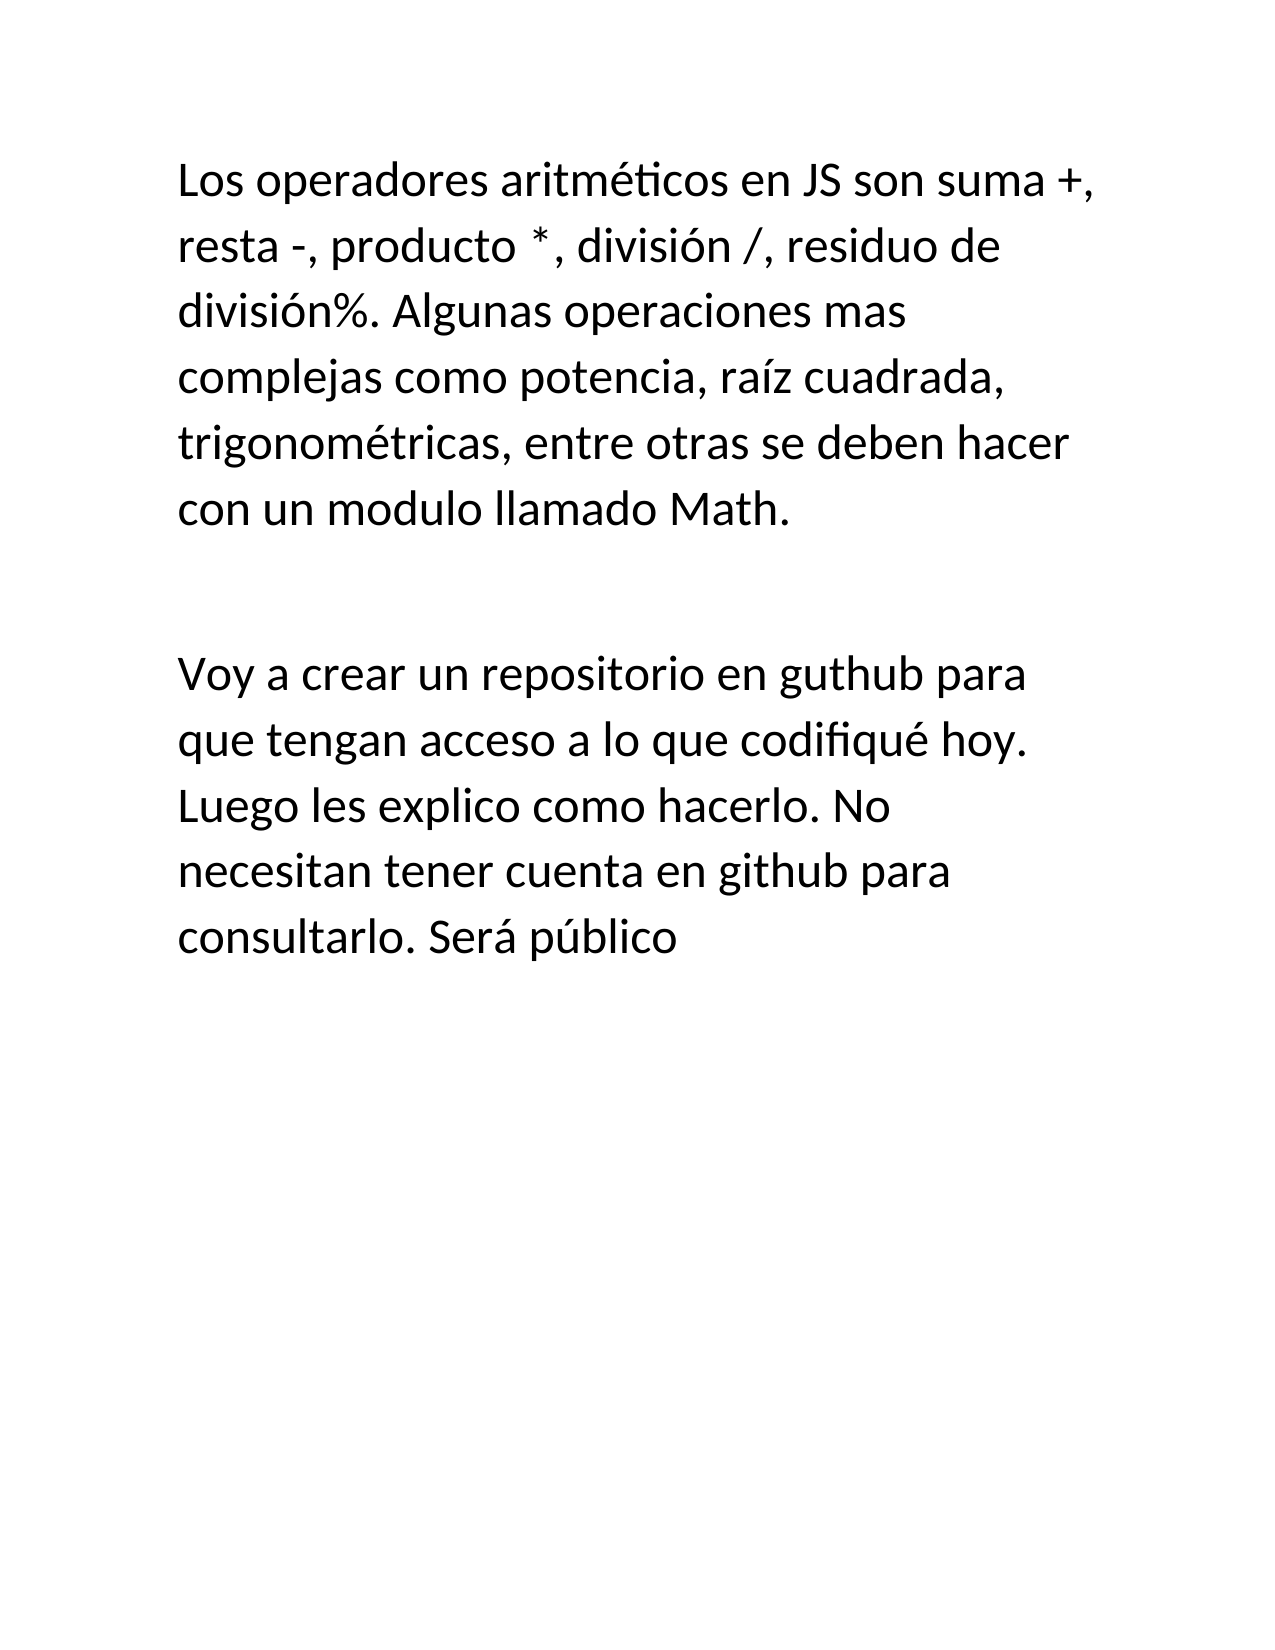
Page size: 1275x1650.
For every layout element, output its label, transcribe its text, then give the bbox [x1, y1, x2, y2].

text Voy a crear un repositorio en guthub para que tengan acceso a lo que codifiqué hoy. Luego les explico como hacerlo. No necesitan tener cuenta en github para consultarlo. Será público [177, 642, 1098, 966]
text Los operadores aritméticos en JS son suma +, resta -, producto *, división /, residuo de división%. Algunas operaciones mas complejas como potencia, raíz cuadrada, trigonométricas, entre otras se deben hacer con un modulo llamado Math. [177, 148, 1098, 538]
